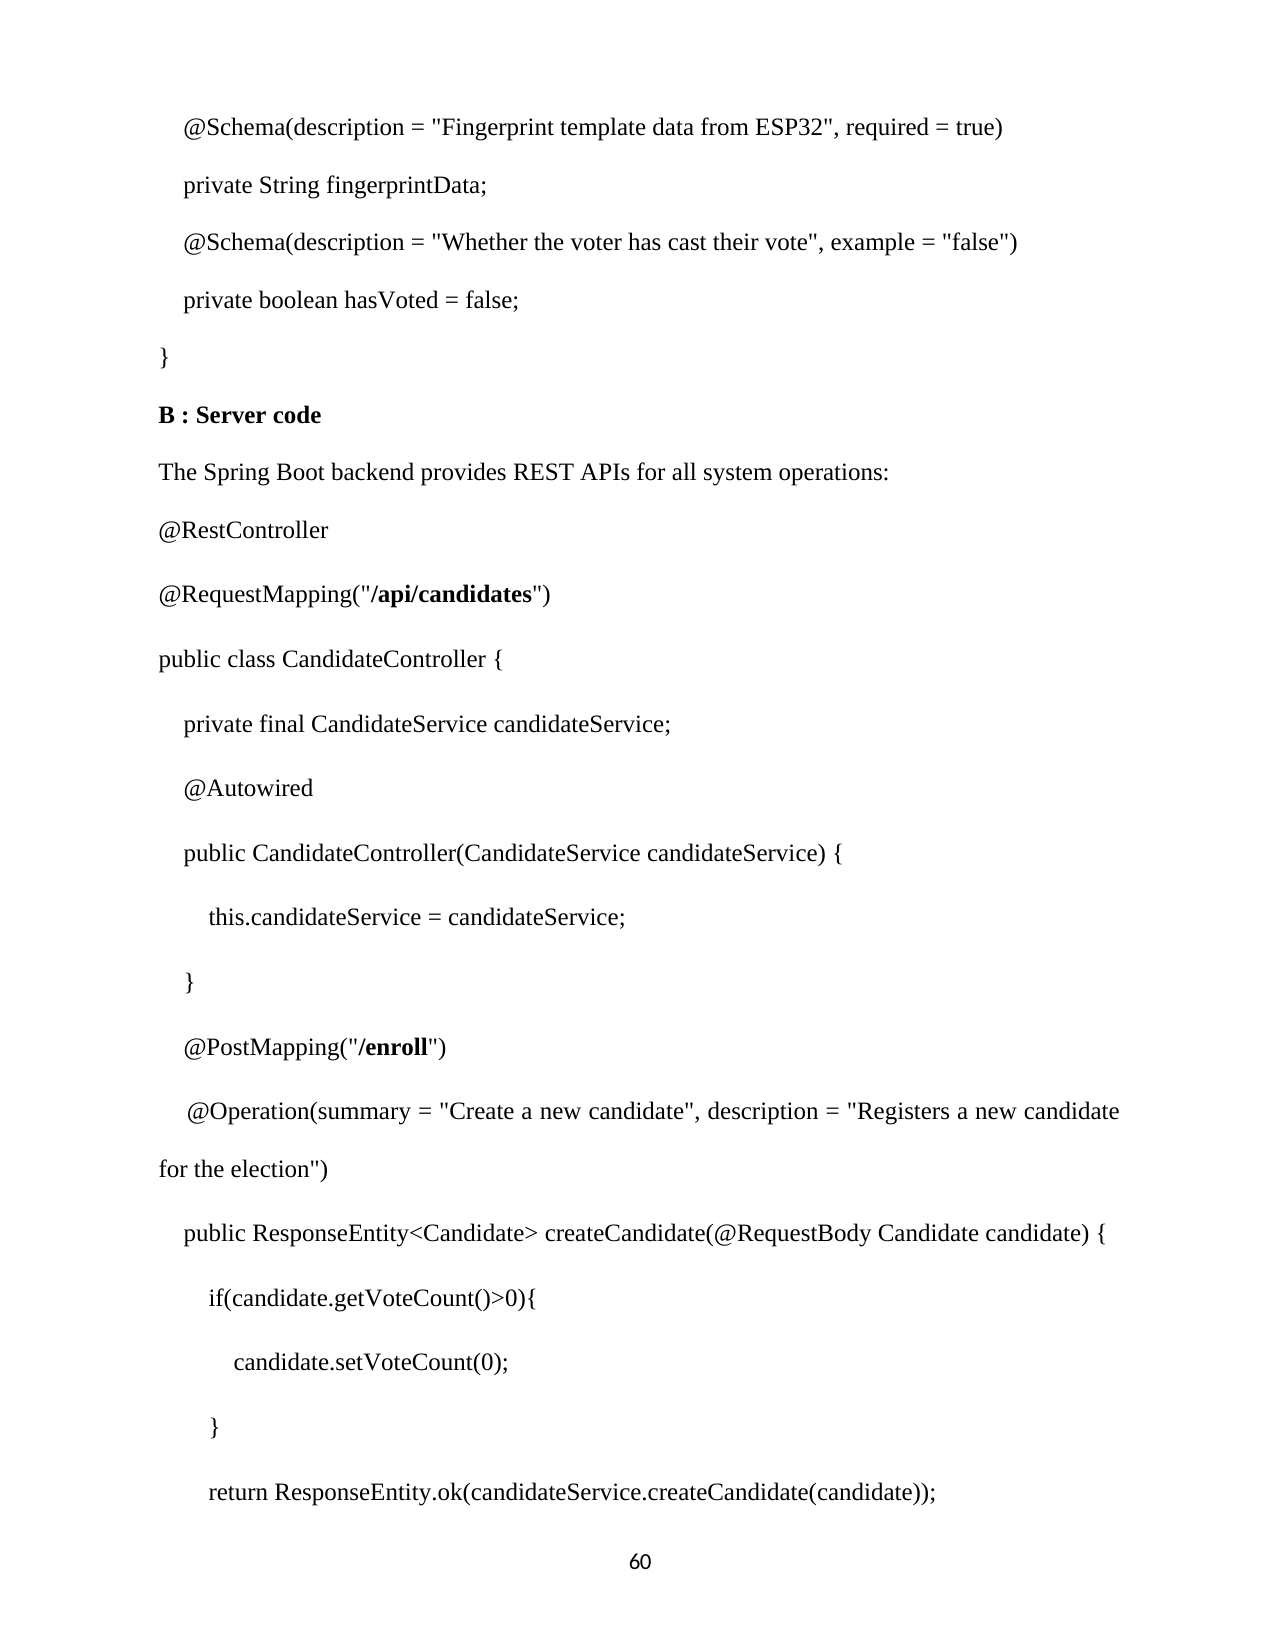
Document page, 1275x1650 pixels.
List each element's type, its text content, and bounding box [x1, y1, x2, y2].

text } [158, 342, 1121, 371]
text private final CandidateService candidateService; [158, 709, 1121, 737]
text @RequestMapping("/api/candidates") [158, 579, 1121, 608]
text private boolean hasVoted = false; [158, 285, 1121, 314]
text candidate.setVoteCount(0); [158, 1347, 1121, 1376]
text B : Server code [158, 400, 1121, 429]
text @Autowired [158, 773, 1121, 802]
text } [158, 1412, 1121, 1441]
text @Schema(description = "Fingerprint template data from ESP32", required = true) [158, 112, 1121, 141]
text if(candidate.getVoteCount()>0){ [158, 1283, 1121, 1312]
text @PostMapping("/enroll") [158, 1032, 1121, 1060]
text public class CandidateController { [158, 644, 1121, 673]
text this.candidateService = candidateService; [158, 902, 1121, 931]
text return ResponseEntity.ok(candidateService.createCandidate(candidate)); [158, 1477, 1121, 1505]
text The Spring Boot backend provides REST APIs for all system operations: [158, 457, 1121, 486]
text public ResponseEntity<Candidate> createCandidate(@RequestBody Candidate candidate) { [158, 1218, 1121, 1247]
text @Schema(description = "Whether the voter has cast their vote", example = "false") [158, 227, 1121, 256]
text @Operation(summary = "Create a new candidate", description = "Registers a new candidate for the election") [158, 1096, 1121, 1182]
text public CandidateController(CandidateService candidateService) { [158, 838, 1121, 867]
text } [158, 967, 1121, 996]
text @RestController [158, 515, 1121, 544]
text private String fingerprintData; [158, 170, 1121, 199]
